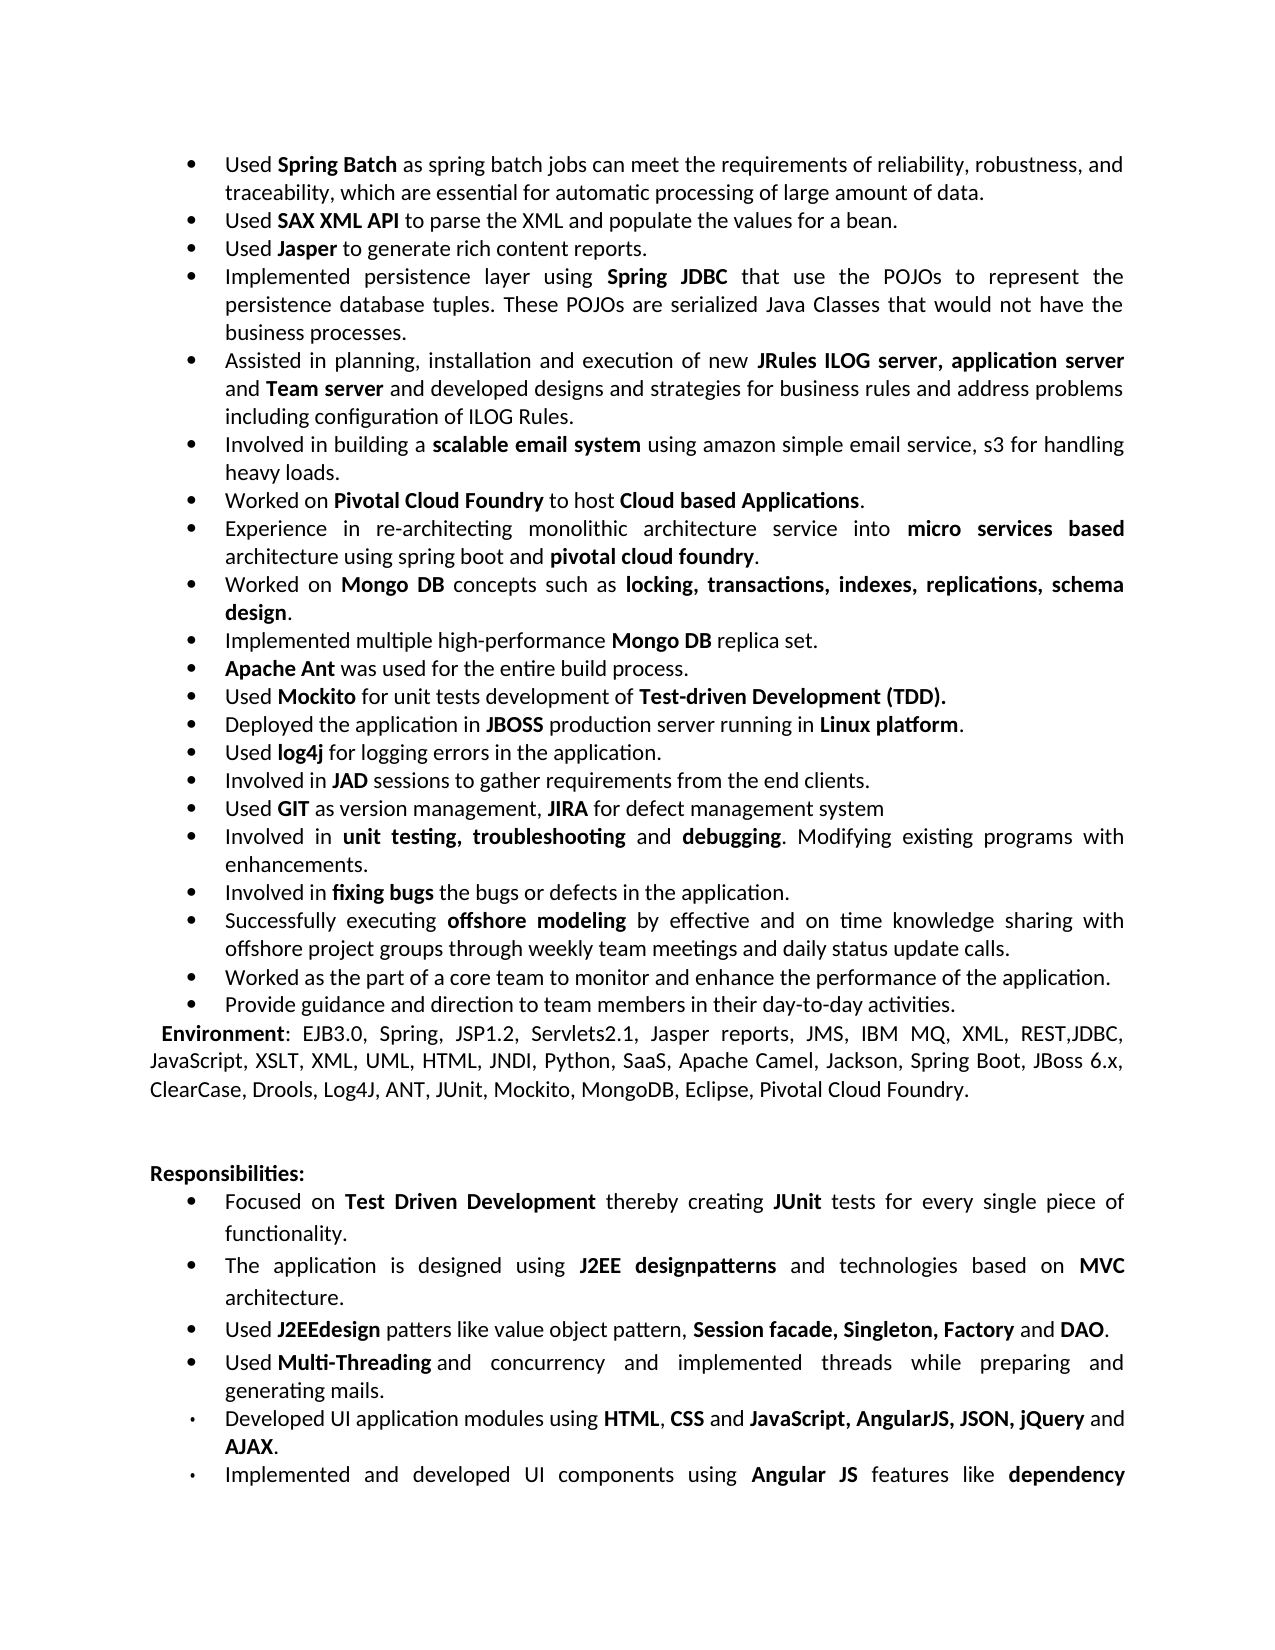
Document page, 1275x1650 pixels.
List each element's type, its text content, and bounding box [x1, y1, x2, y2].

list Used Multi-Threading and concurrency and implemented threads while preparing and generating mails. [187, 1348, 1125, 1404]
list Developed UI application modules using HTML, CSS and JavaScript, AngularJS, JSON, jQuery and AJAX. [187, 1404, 1125, 1460]
list Focused on Test Driven Development thereby creating JUnit tests for every single piece of functionality. [187, 1187, 1125, 1247]
list Worked on Mongo DB concepts such as locking, transactions, indexes, replications, schema design. [187, 570, 1125, 626]
list Provide guidance and direction to team members in their day-to-day activities. [187, 991, 1125, 1019]
list Used Jasper to generate rich content reports. [187, 234, 1125, 262]
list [187, 1460, 1125, 1488]
text Environment: EJB3.0, Spring, JSP1.2, Servlets2.1, Jasper reports, JMS, IBM MQ, XML, REST,JDBC, JavaScript, XSLT, XML, UML, HTML, JNDI, Python, SaaS, Apache Camel, Jackson, Spring Boot, JBoss 6.x, ClearCase, Drools, Log4J, ANT, JUnit, Mockito, MongoDB, Eclipse, Pivotal Cloud Foundry. [150, 1019, 1125, 1103]
list Involved in building a scalable email system using amazon simple email service, s3 for handling heavy loads. [187, 430, 1125, 486]
list Successfully executing offshore modeling by effective and on time knowledge sharing with offshore project groups through weekly team meetings and daily status update calls. [187, 907, 1125, 963]
list Assisted in planning, installation and execution of new JRules ILOG server, application server and Team server and developed designs and strategies for business rules and address problems including configuration of ILOG Rules. [187, 346, 1125, 430]
list Involved in unit testing, troubleshooting and debugging. Modifying existing programs with enhancements. [187, 822, 1125, 878]
list Deployed the application in JBOSS production server running in Linux platform. [187, 710, 1125, 738]
list Used log4j for logging errors in the application. [187, 738, 1125, 766]
list Involved in JAD sessions to gather requirements from the end clients. [187, 766, 1125, 794]
list Used Spring Batch as spring batch jobs can meet the requirements of reliability, robustness, and traceability, which are essential for automatic processing of large amount of data. [187, 150, 1125, 206]
list Apache Ant was used for the entire build process. [187, 654, 1125, 682]
text Responsibilities: [150, 1159, 1125, 1187]
list Used Mockito for unit tests development of Test-driven Development (TDD). [187, 682, 1125, 710]
list Used SAX XML API to parse the XML and populate the values for a bean. [187, 206, 1125, 234]
list Involved in fixing bugs the bugs or defects in the application. [187, 878, 1125, 907]
list Implemented multiple high-performance Mongo DB replica set. [187, 626, 1125, 654]
list Used GIT as version management, JIRA for defect management system [187, 794, 1125, 822]
list Used J2EEdesign patters like value object pattern, Session facade, Singleton, Factory and DAO. [187, 1316, 1125, 1343]
list Worked as the part of a core team to monitor and enhance the performance of the application. [187, 963, 1125, 991]
list The application is designed using J2EE designpatterns and technologies based on MVC architecture. [187, 1251, 1125, 1311]
list Implemented persistence layer using Spring JDBC that use the POJOs to represent the persistence database tuples. These POJOs are serialized Java Classes that would not have the business processes. [187, 262, 1125, 346]
list Worked on Pivotal Cloud Foundry to host Cloud based Applications. [187, 486, 1125, 514]
list Experience in re-architecting monolithic architecture service into micro services based architecture using spring boot and pivotal cloud foundry. [187, 514, 1125, 570]
